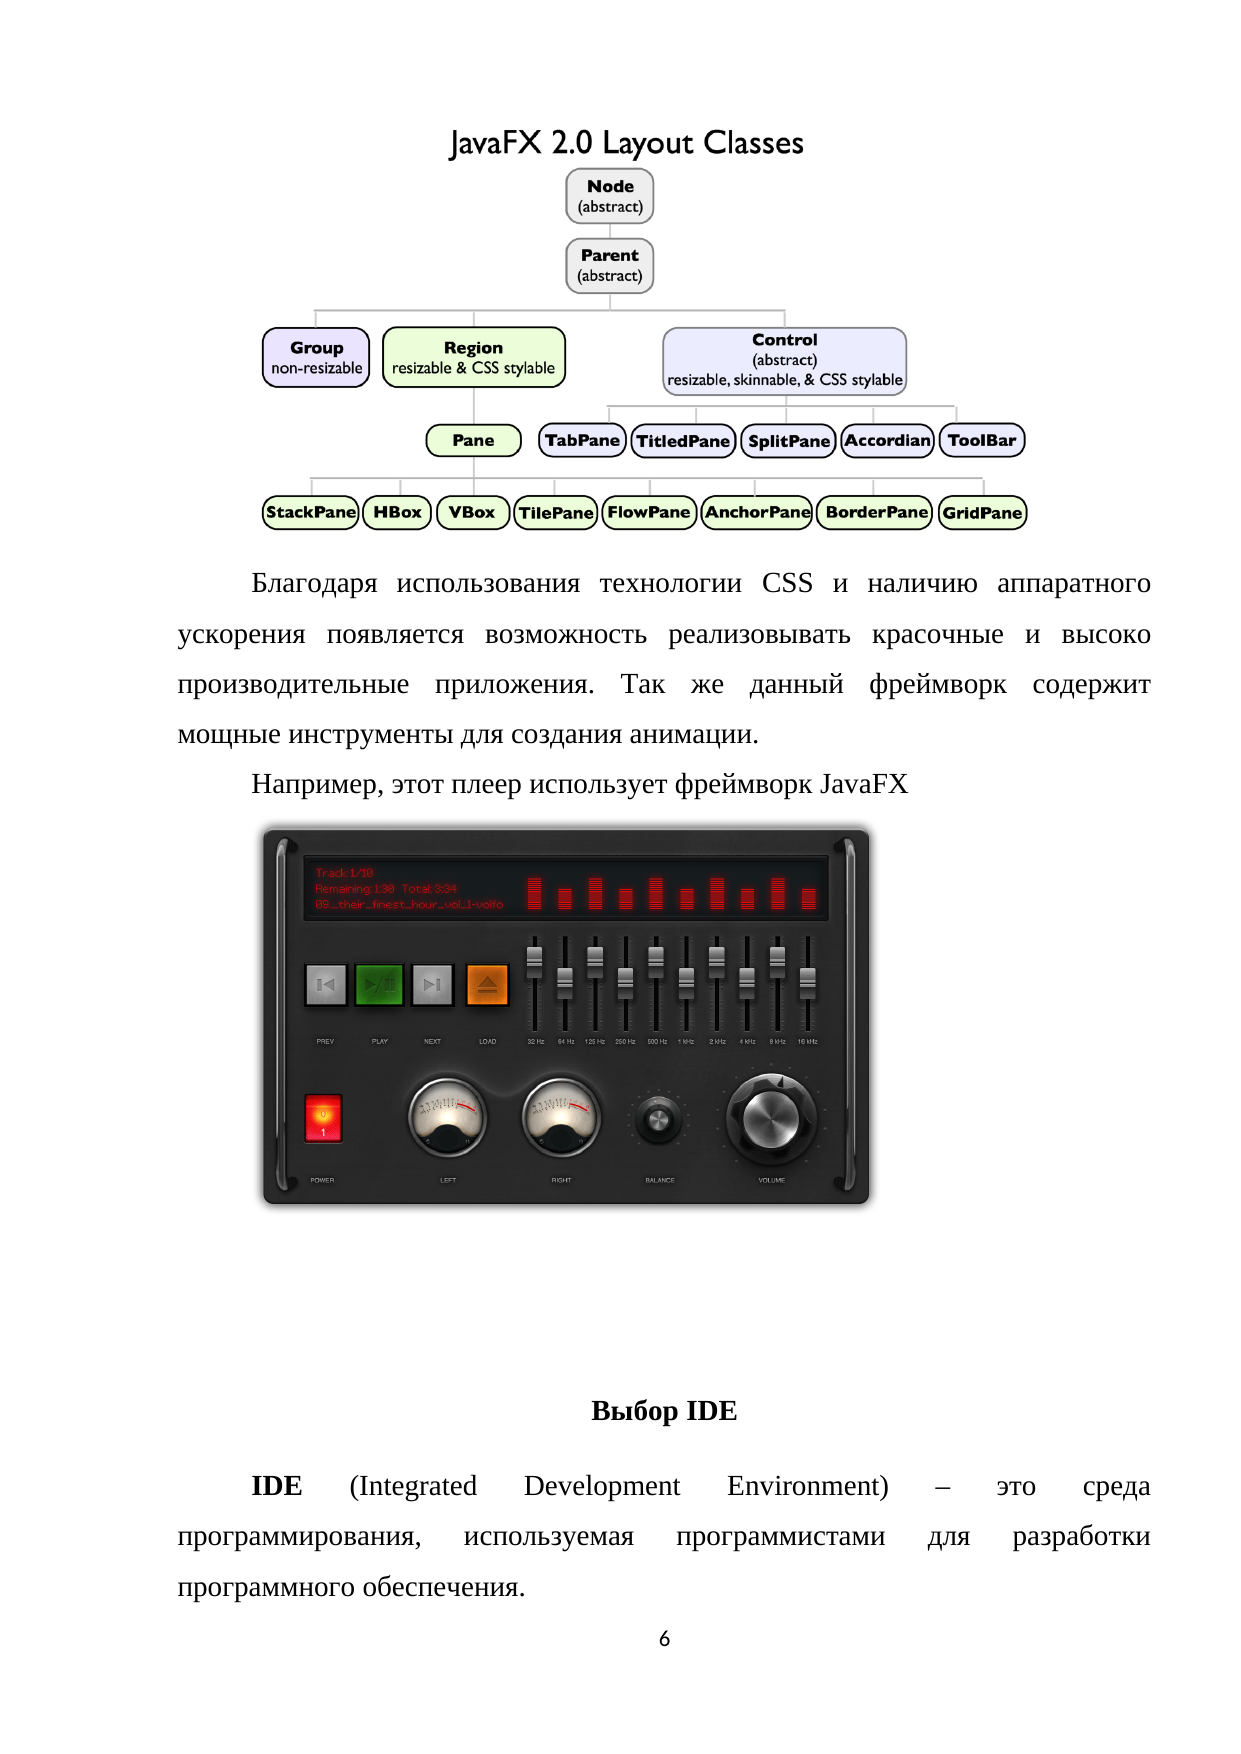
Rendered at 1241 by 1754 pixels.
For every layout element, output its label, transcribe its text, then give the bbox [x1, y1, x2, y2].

text Благодаря использования технологии CSS и наличию аппаратного ускорения появляется возможность реализовывать красочные и высоко производительные приложения. Так же данный фреймворк содержит мощные инструменты для создания анимации. [177, 565, 1152, 750]
text IDE (Integrated Development Environment) – это среда программирования, используемая программистами для разработки программного обеспечения. [177, 1468, 1152, 1602]
picture [251, 817, 881, 1216]
picture [251, 118, 1033, 552]
subtitle Выбор IDE [177, 1393, 1152, 1426]
text Например, этот плеер использует фреймворк JavaFX [177, 767, 1152, 800]
